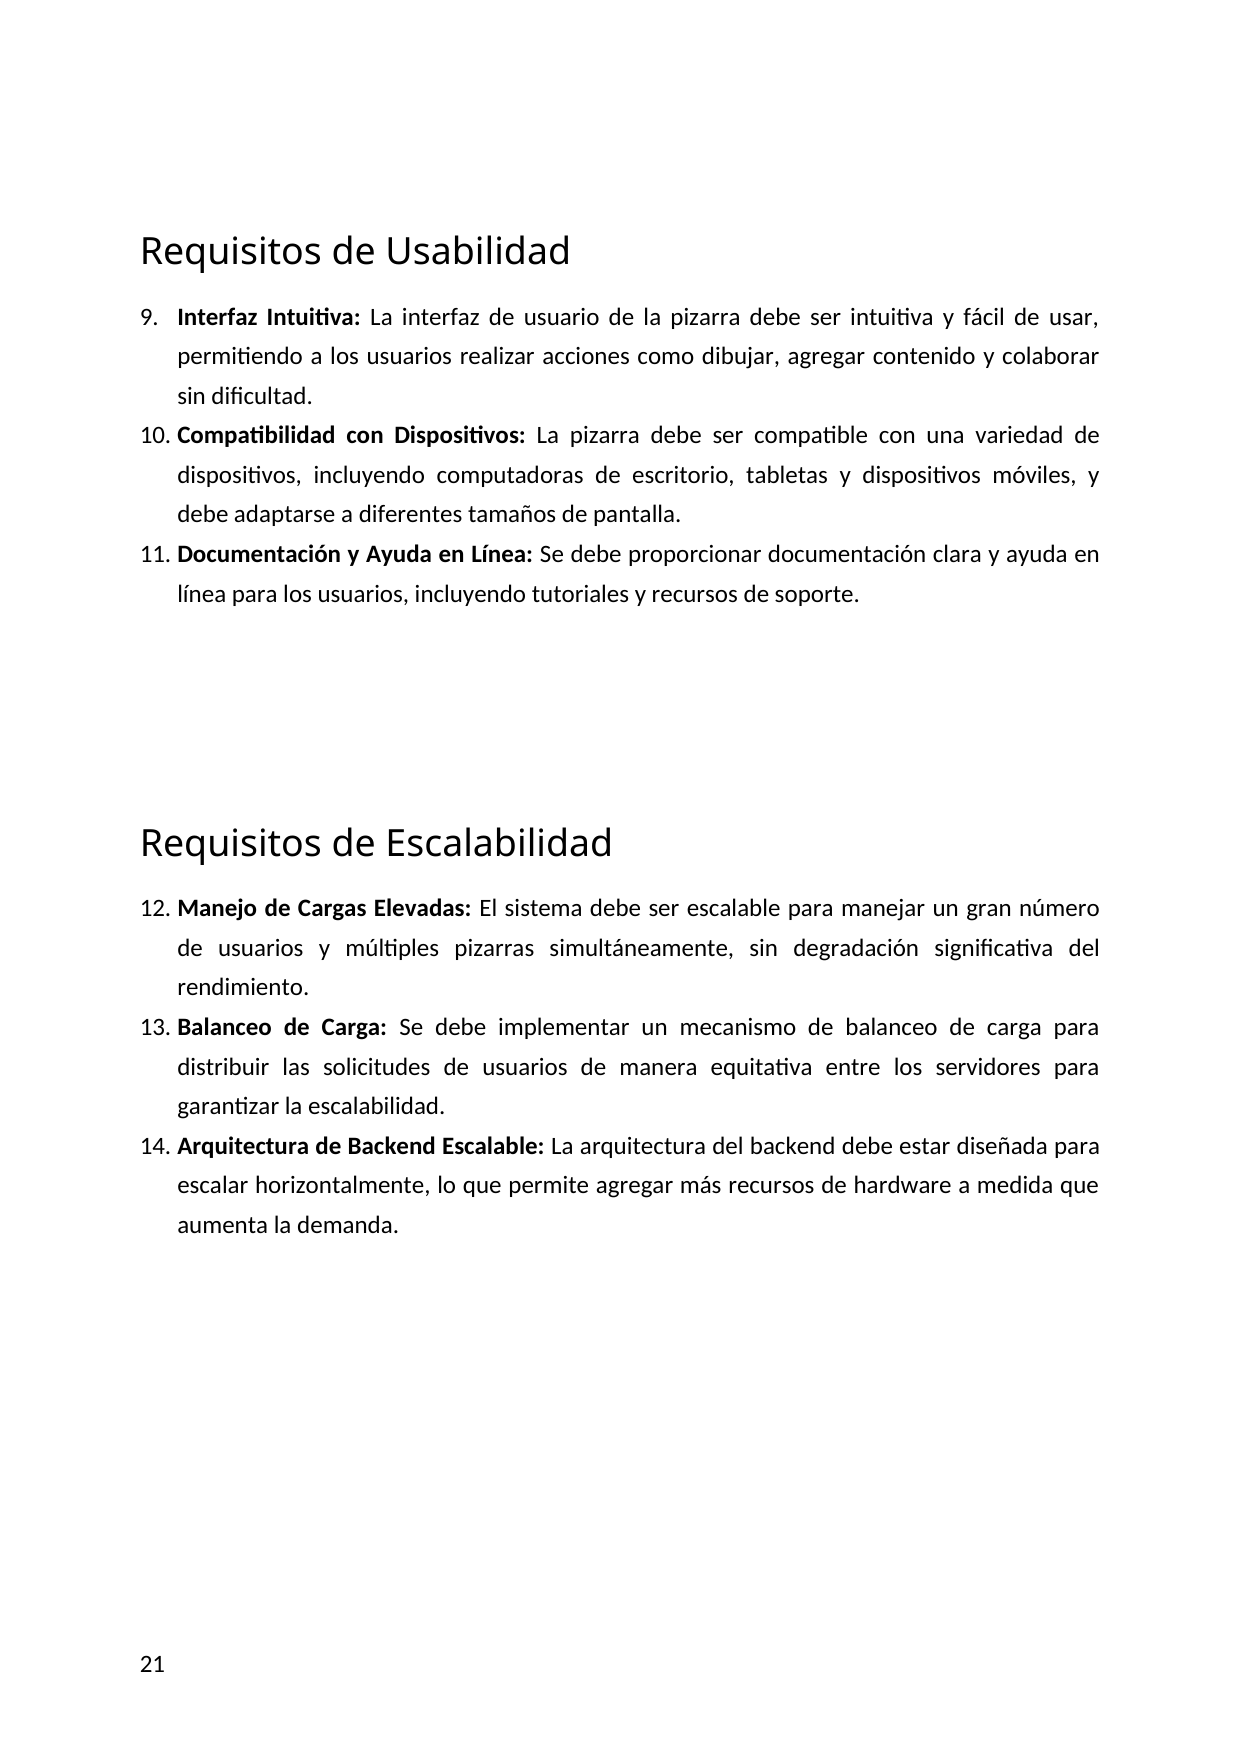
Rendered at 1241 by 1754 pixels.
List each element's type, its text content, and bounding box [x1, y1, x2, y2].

subtitle Requisitos de Escalabilidad [139, 816, 1101, 867]
list Documentación y Ayuda en Línea: Se debe proporcionar documentación clara y ayuda en línea para los usuarios, incluyendo tutoriales y recursos de soporte. [139, 538, 1101, 608]
list Compatibilidad con Dispositivos: La pizarra debe ser compatible con una variedad de dispositivos, incluyendo computadoras de escritorio, tabletas y dispositivos móviles, y debe adaptarse a diferentes tamaños de pantalla. [139, 419, 1101, 529]
list Interfaz Intuitiva: La interfaz de usuario de la pizarra debe ser intuitiva y fácil de usar, permitiendo a los usuarios realizar acciones como dibujar, agregar contenido y colaborar sin dificultad. [139, 301, 1101, 410]
subtitle Requisitos de Usabilidad [139, 225, 1101, 276]
list Arquitectura de Backend Escalable: La arquitectura del backend debe estar diseñada para escalar horizontalmente, lo que permite agregar más recursos de hardware a medida que aumenta la demanda. [139, 1130, 1101, 1239]
list Balanceo de Carga: Se debe implementar un mecanismo de balanceo de carga para distribuir las solicitudes de usuarios de manera equitativa entre los servidores para garantizar la escalabilidad. [139, 1011, 1101, 1121]
list Manejo de Cargas Elevadas: El sistema debe ser escalable para manejar un gran número de usuarios y múltiples pizarras simultáneamente, sin degradación significativa del rendimiento. [139, 892, 1101, 1002]
